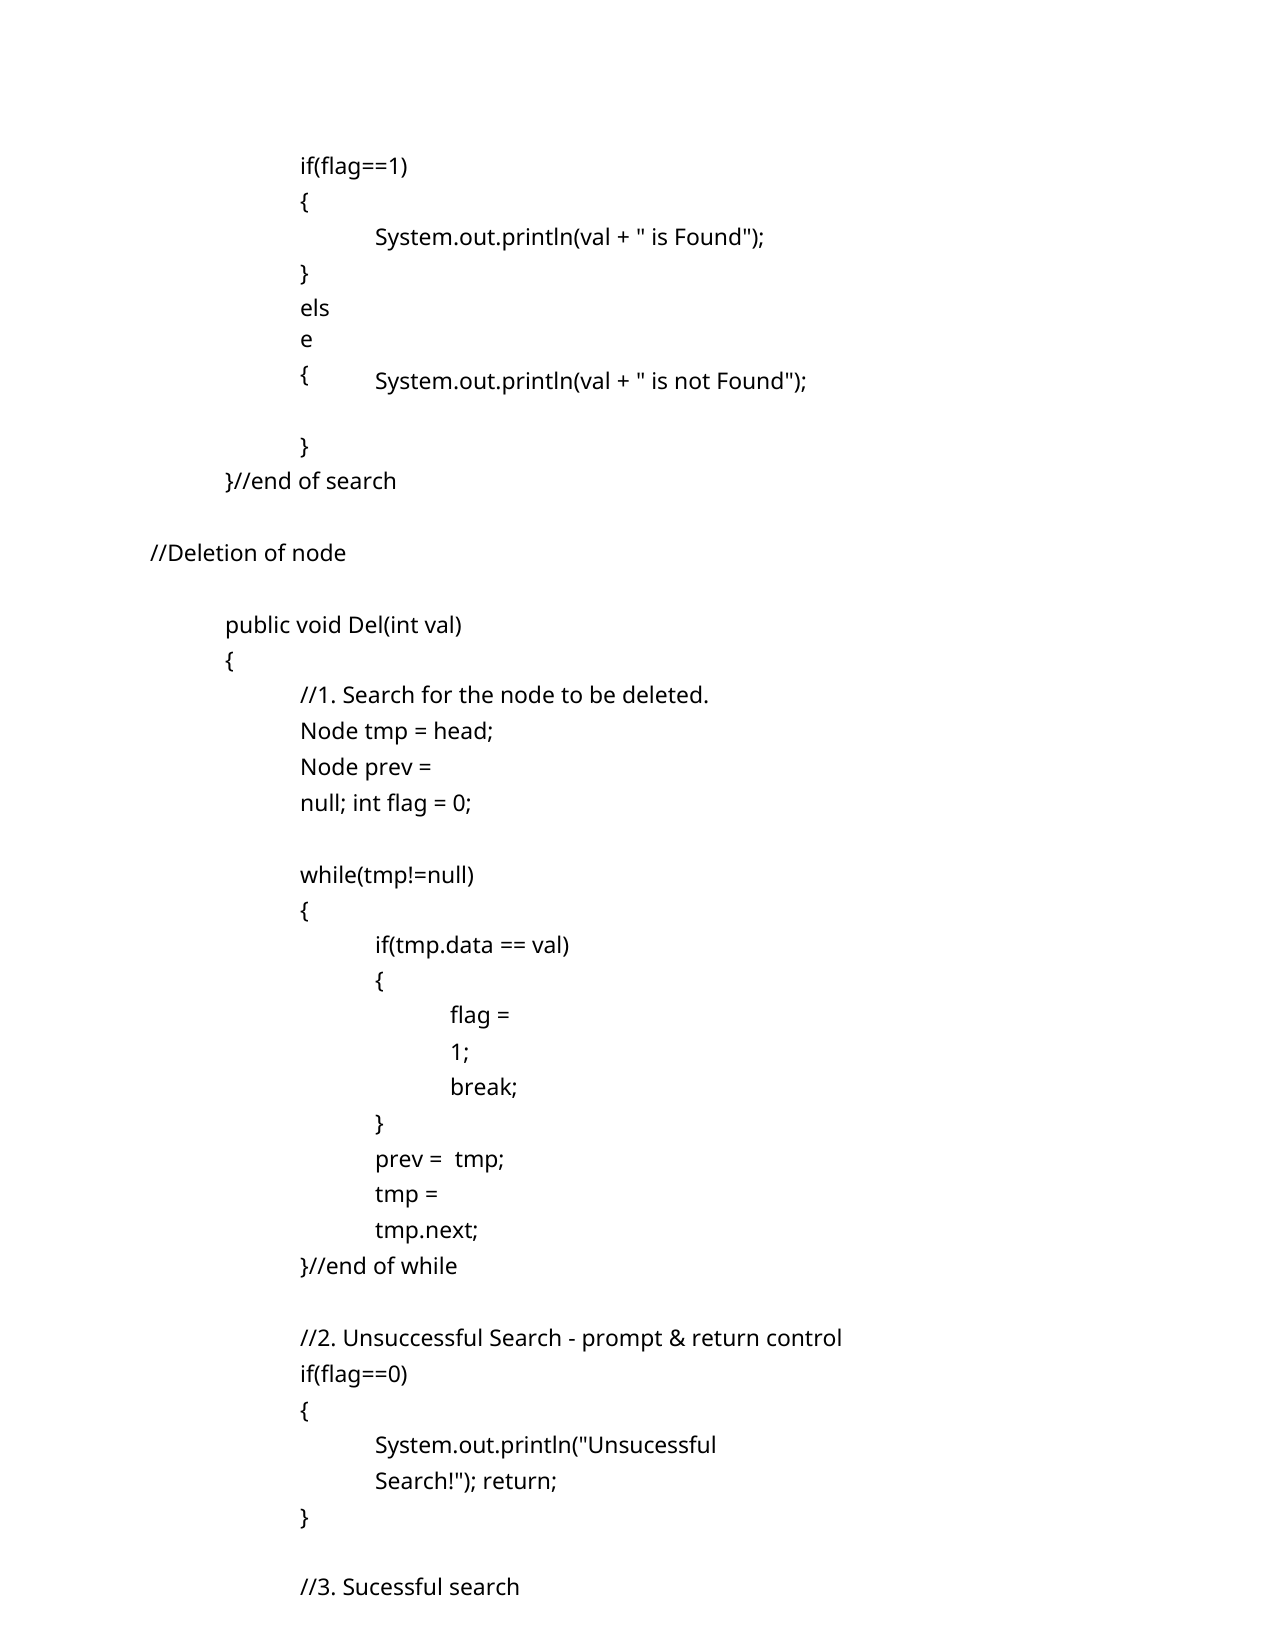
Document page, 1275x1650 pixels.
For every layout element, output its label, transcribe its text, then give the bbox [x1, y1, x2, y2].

text System.out.println(val + " is not Found"); [375, 364, 1139, 396]
text else [300, 292, 342, 354]
text Node prev = null; int flag = 0; [300, 751, 475, 818]
text } [300, 257, 342, 288]
text } [375, 1107, 1139, 1138]
text flag = 1; break; [450, 999, 534, 1103]
text } [300, 430, 342, 461]
text }//end of while [300, 1250, 1139, 1282]
text { [300, 894, 1139, 925]
text { [300, 1394, 1139, 1425]
text //1. Search for the node to be deleted. Node tmp = head; [300, 679, 734, 746]
text //Deletion of node [150, 537, 1139, 568]
text prev = tmp; tmp = tmp.next; [375, 1142, 534, 1246]
text { [300, 185, 1139, 216]
text { [225, 644, 1139, 675]
text System.out.println("Unsucessful Search!"); return; [375, 1429, 812, 1496]
text System.out.println(val + " is Found"); [375, 221, 1139, 252]
text { [375, 964, 1139, 996]
text //2. Unsuccessful Search - prompt & return control if(flag==0) [300, 1322, 872, 1389]
text while(tmp!=null) [300, 859, 1139, 890]
text } [300, 1501, 1139, 1532]
text }//end of search [225, 465, 1139, 497]
text if(flag==1) [300, 150, 1139, 181]
text { [300, 358, 342, 390]
text public void Del(int val) [225, 609, 1139, 640]
text if(tmp.data == val) [375, 929, 1139, 960]
text //3. Sucessful search [300, 1571, 1139, 1602]
